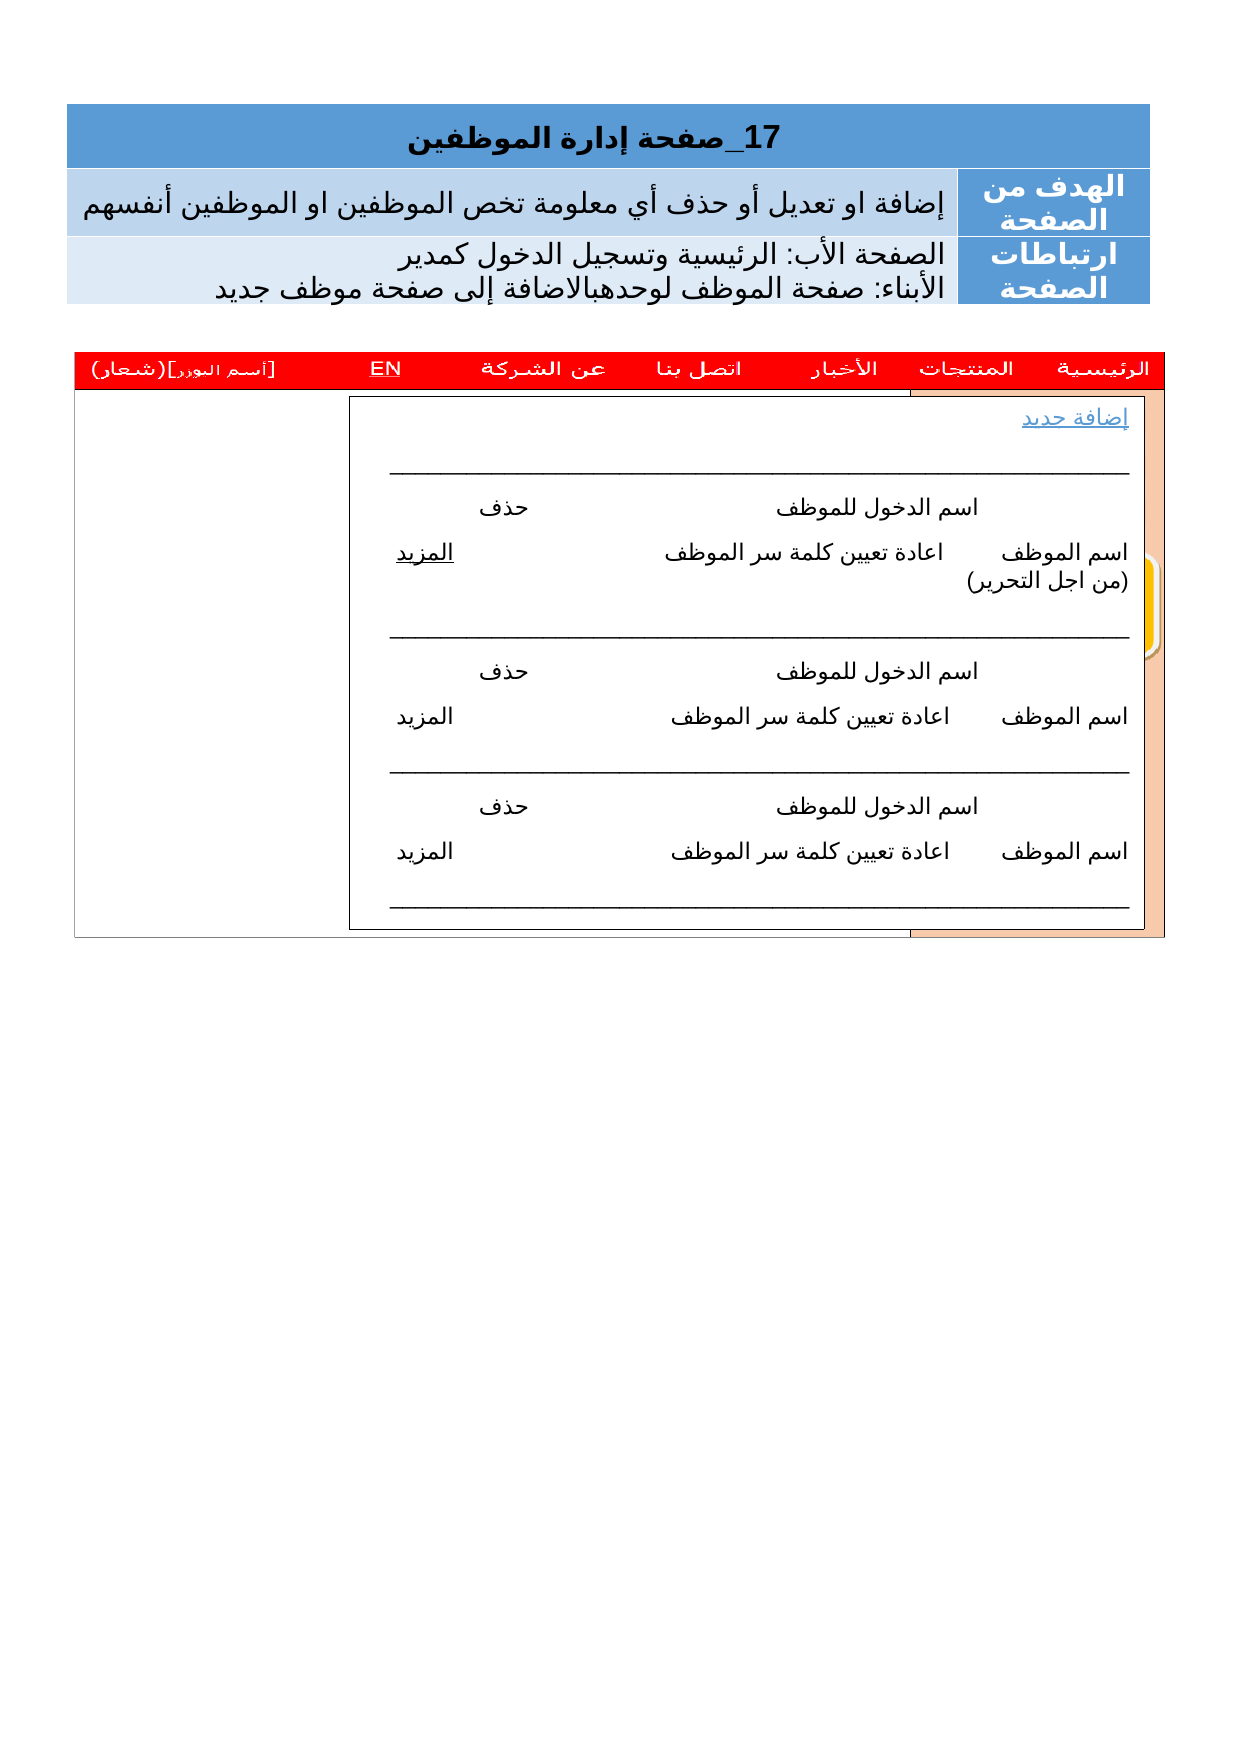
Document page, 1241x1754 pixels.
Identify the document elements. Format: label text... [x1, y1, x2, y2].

table_cell إضافة او تعديل أو حذف أي معلومة تخص الموظفين او الموظفين أنفسهم [67, 169, 957, 236]
table_header 17_صفحة إدارة الموظفين [67, 104, 1150, 168]
picture [74, 352, 1165, 938]
table_cell ارتباطات الصفحة [958, 237, 1150, 304]
table_cell الصفحة الأب: الرئيسية وتسجيل الدخول كمدير الأبناء: صفحة الموظف لوحدهبالاضافة إلى صفحة موظف جديد [67, 237, 957, 304]
table_cell الهدف من الصفحة [958, 169, 1150, 236]
